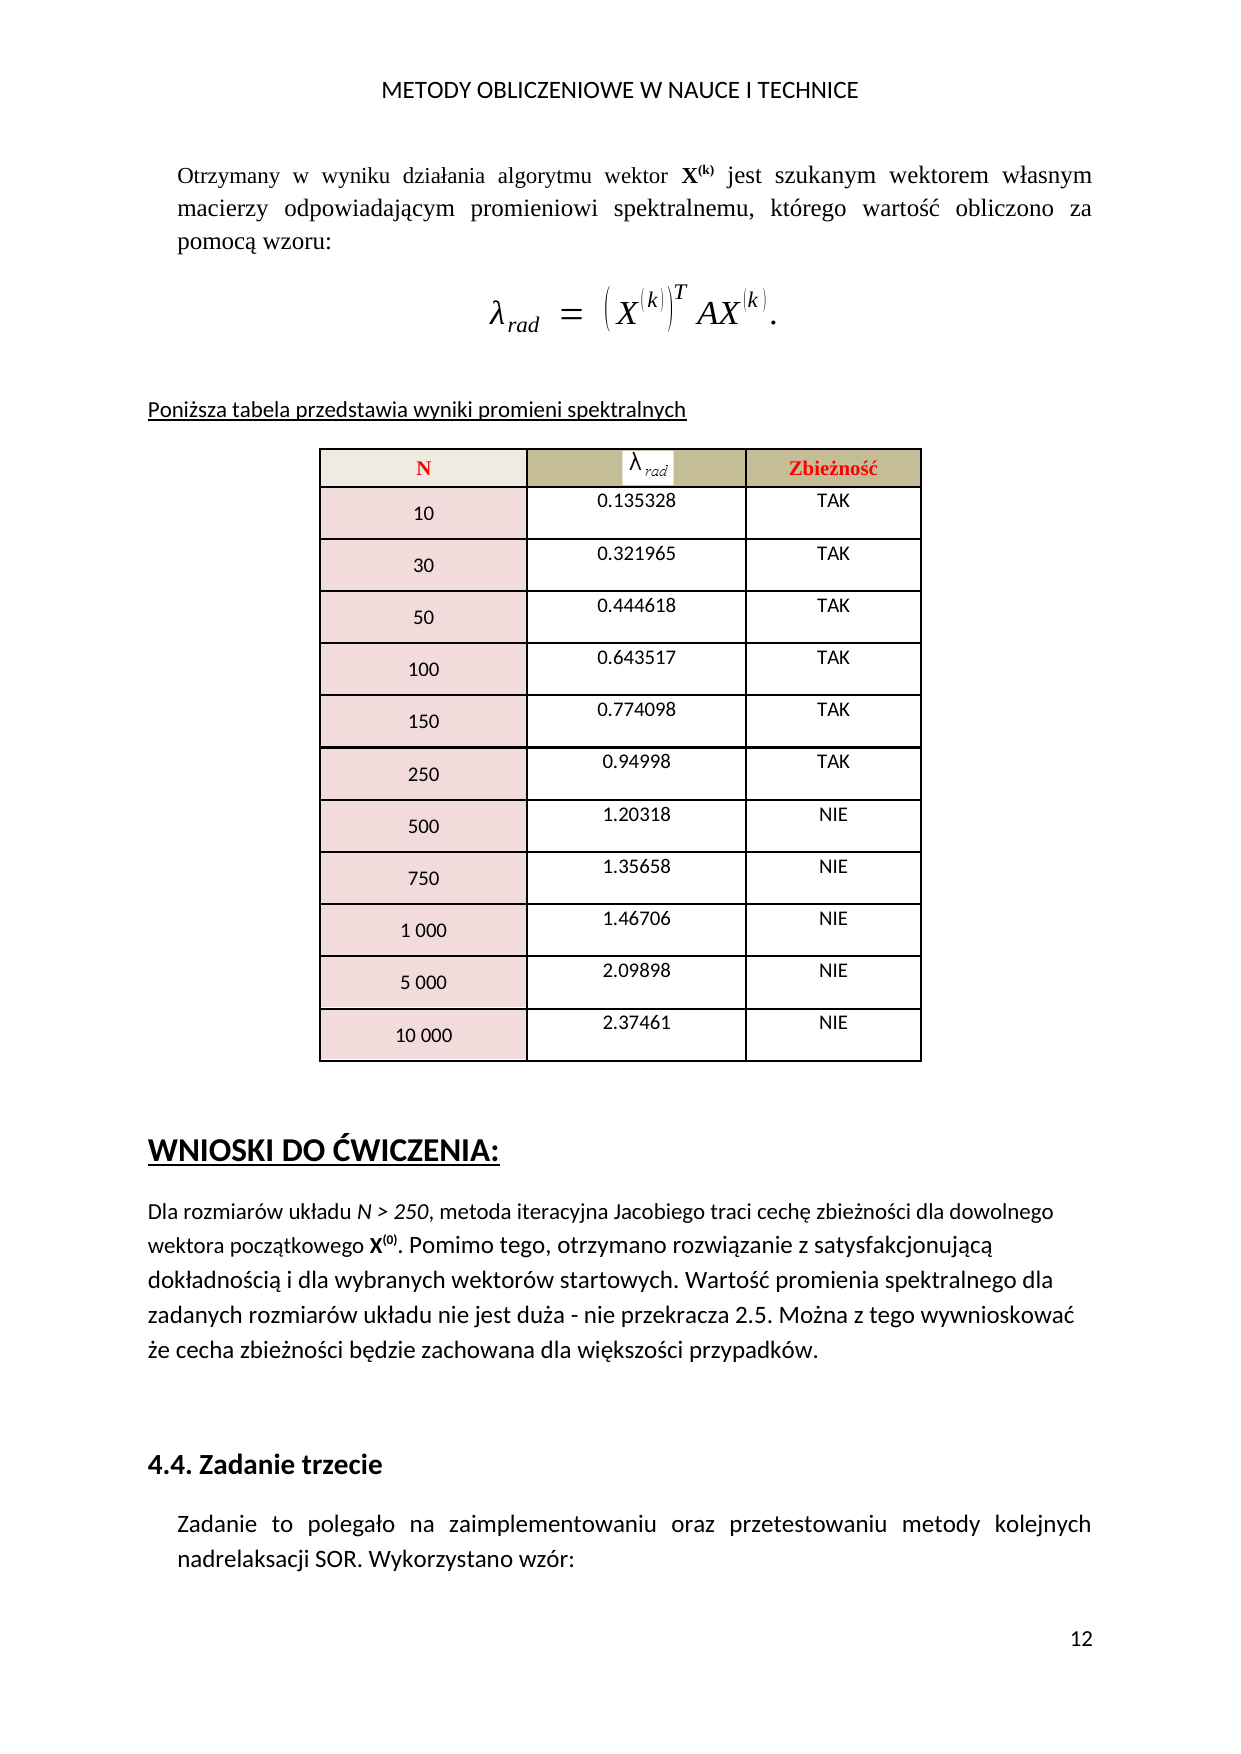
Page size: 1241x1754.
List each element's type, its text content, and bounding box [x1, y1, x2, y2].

table_cell 750 [321, 853, 526, 903]
table_cell TAK [747, 488, 920, 538]
table_cell 1 000 [321, 905, 526, 955]
table_cell 1.20318 [528, 801, 745, 851]
table_cell 0.94998 [528, 749, 745, 799]
table_cell 2.37461 [528, 1010, 745, 1059]
table_cell 10 000 [321, 1010, 526, 1059]
table_cell NIE [747, 1010, 920, 1059]
text Zadanie to polegało na zaimplementowaniu oraz przetestowaniu metody kolejnych nadrelaksacji SOR. Wykorzystano wzór: [177, 1508, 1093, 1573]
table_cell 0.135328 [528, 488, 745, 538]
table_header N [321, 450, 526, 486]
table_cell TAK [747, 696, 920, 746]
table_cell 250 [321, 749, 526, 799]
table_cell TAK [747, 749, 920, 799]
table_cell NIE [747, 957, 920, 1007]
table_cell 100 [321, 644, 526, 694]
text WNIOSKI DO ĆWICZENIA: [148, 1129, 1093, 1170]
table_cell 0.444618 [528, 592, 745, 642]
table_cell 30 [321, 540, 526, 590]
table_cell TAK [747, 540, 920, 590]
table_cell NIE [747, 905, 920, 955]
table_cell 10 [321, 488, 526, 538]
table_cell TAK [747, 644, 920, 694]
table_cell NIE [747, 853, 920, 903]
table_cell TAK [747, 592, 920, 642]
table_cell 0.643517 [528, 644, 745, 694]
table_header Zbieżność [747, 450, 920, 486]
table_cell NIE [747, 801, 920, 851]
table_cell 1.46706 [528, 905, 745, 955]
text 4.4. Zadanie trzecie [148, 1446, 1093, 1482]
text Dla rozmiarów układu N > 250, metoda iteracyjna Jacobiego traci cechę zbieżności dla dowolnego wektora początkowego X(0). Pomimo tego, otrzymano rozwiązanie z satysfakcjonującą dokładnością i dla wybranych wektorów startowych. Wartość promienia spektralnego dla zadanych rozmiarów układu nie jest duża - nie przekracza 2.5. Można z tego wywnioskować że cecha zbieżności będzie zachowana dla większości przypadków. [148, 1197, 1093, 1365]
table_cell 500 [321, 801, 526, 851]
table_cell 0.774098 [528, 696, 745, 746]
picture [622, 451, 674, 485]
table_header [528, 450, 745, 486]
table_cell 2.09898 [528, 957, 745, 1007]
text Poniższa tabela przedstawia wyniki promieni spektralnych [148, 395, 1093, 423]
text Otrzymany w wyniku działania algorytmu wektor X(k) jest szukanym wektorem własnym macierzy odpowiadającym promieniowi spektralnemu, którego wartość obliczono za pomocą wzoru: [177, 160, 1093, 255]
table_cell 1.35658 [528, 853, 745, 903]
table_cell 5 000 [321, 957, 526, 1007]
table_cell 0.321965 [528, 540, 745, 590]
table_cell 150 [321, 696, 526, 746]
table_cell 50 [321, 592, 526, 642]
